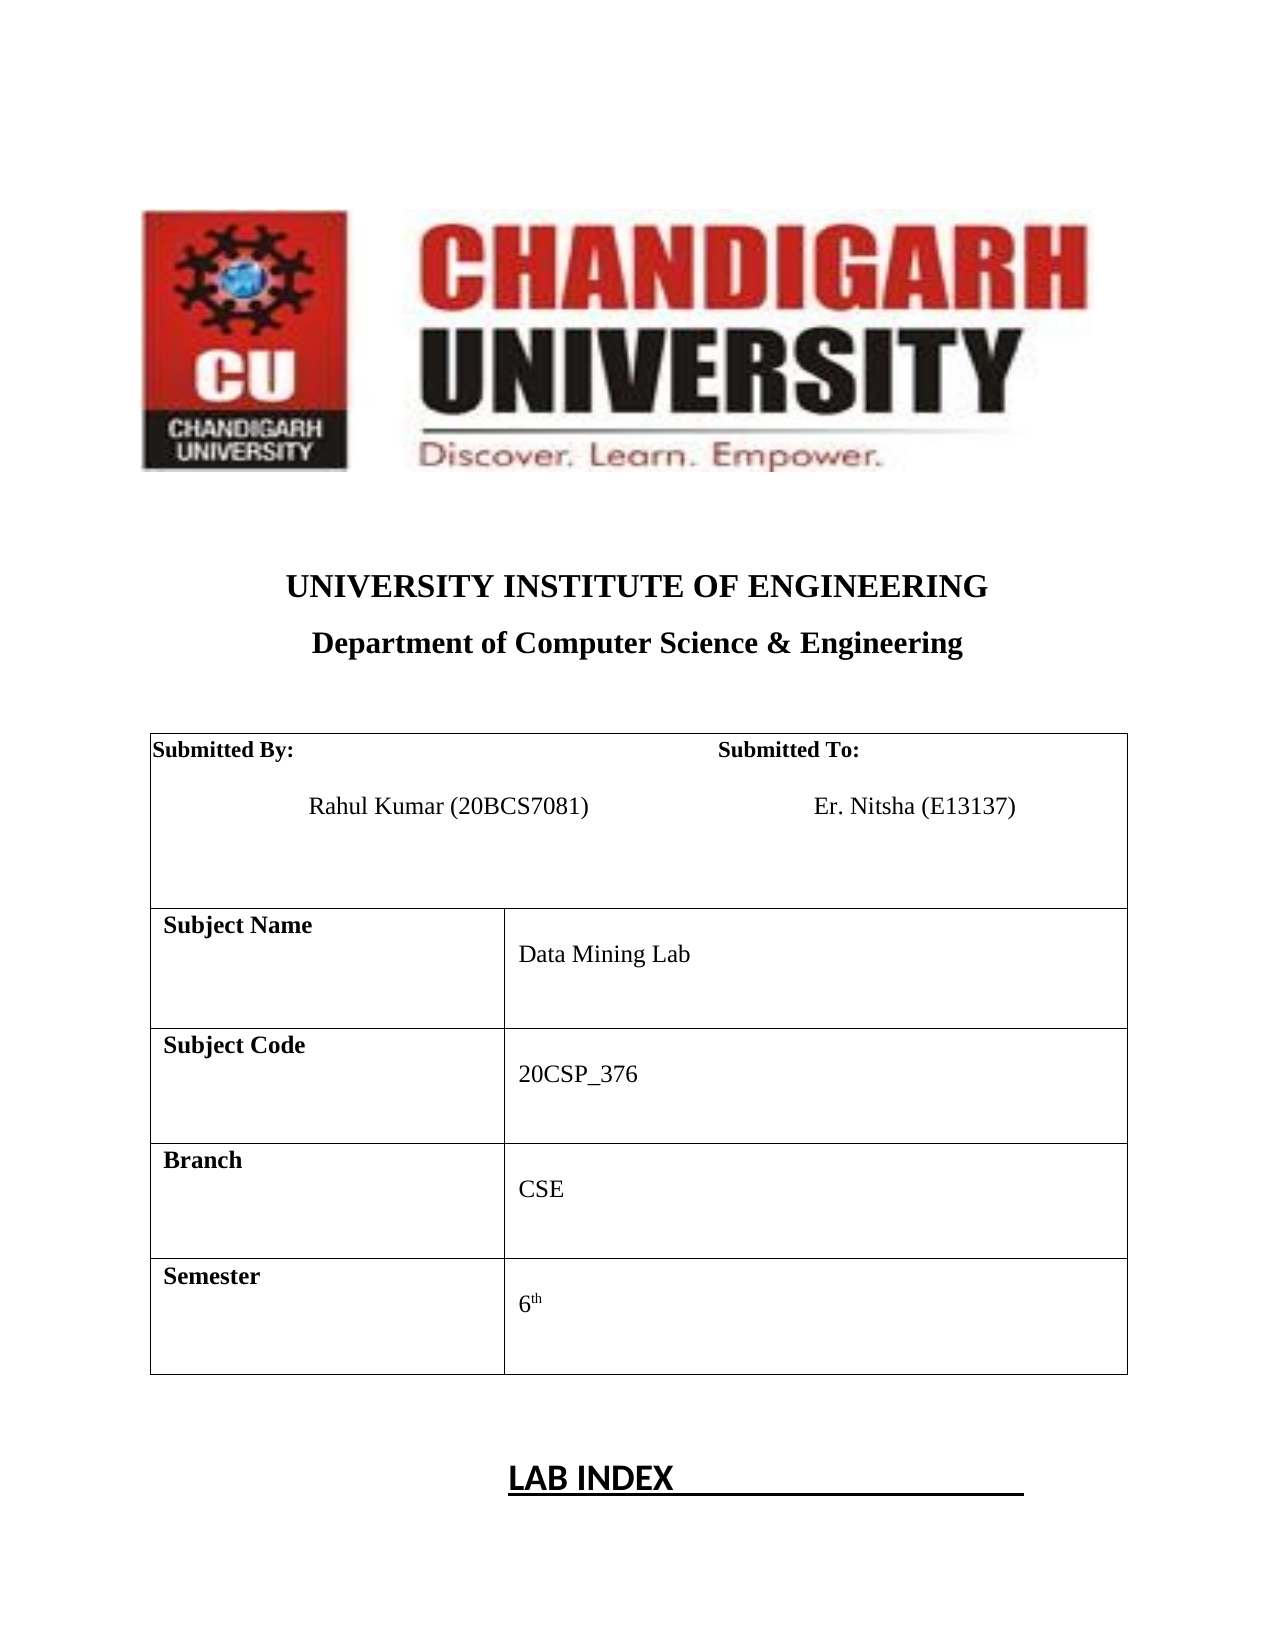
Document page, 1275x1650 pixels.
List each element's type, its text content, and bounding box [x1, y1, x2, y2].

table_cell CSE [505, 1144, 1127, 1258]
table_cell Data Mining Lab [505, 909, 1127, 1027]
table_cell 6th [505, 1259, 1127, 1373]
table_cell Subject Code [151, 1029, 504, 1142]
text LAB INDEX [150, 1454, 1032, 1500]
table_cell Semester [151, 1259, 504, 1373]
text Department of Computer Science & Engineering [150, 624, 1125, 660]
text UNIVERSITY INSTITUTE OF ENGINEERING [252, 566, 1125, 604]
table_header Submitted By: Submitted To: Rahul Kumar (20BCS7081) Er. Nitsha (E13137) [151, 734, 1127, 908]
table_cell 20CSP_376 [505, 1029, 1127, 1142]
table_cell Subject Name [151, 909, 504, 1027]
picture [140, 209, 1095, 472]
table_cell Branch [151, 1144, 504, 1258]
